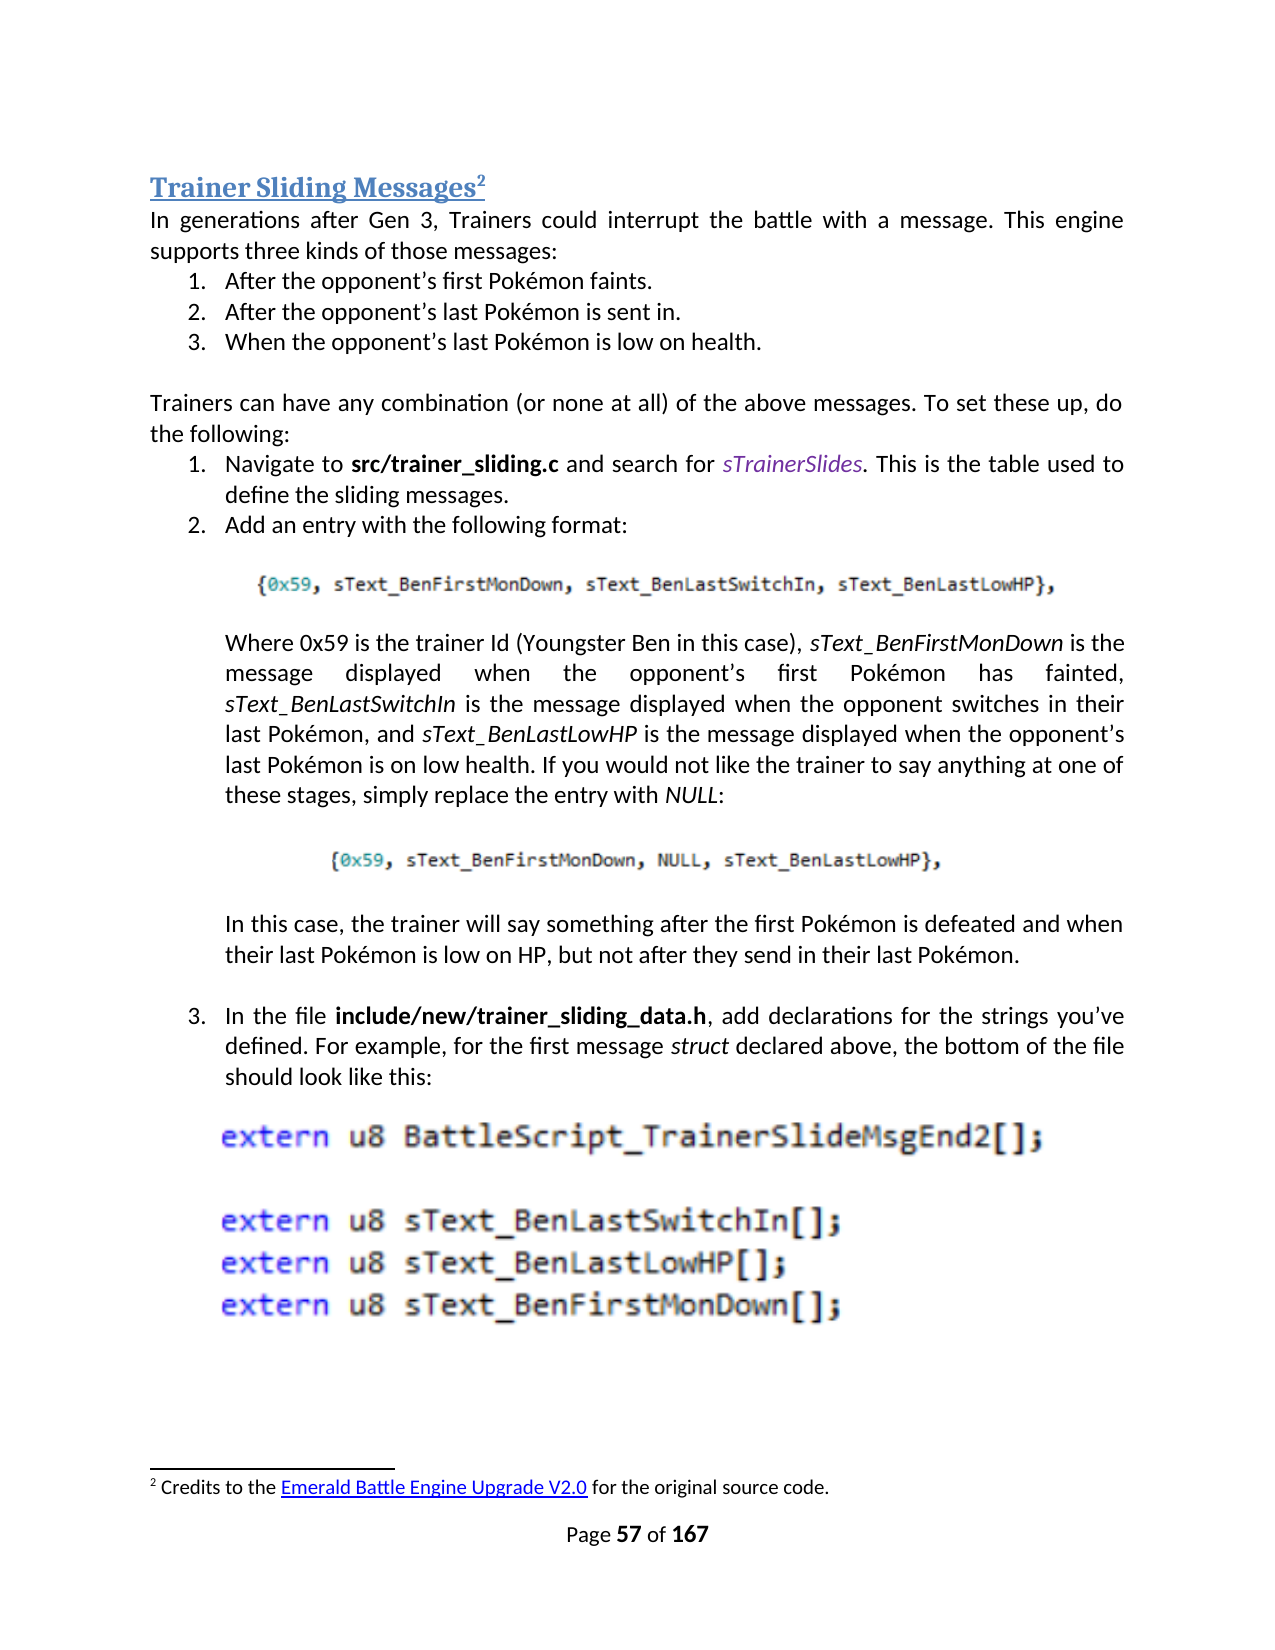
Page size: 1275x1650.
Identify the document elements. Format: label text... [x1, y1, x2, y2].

picture [221, 1122, 1054, 1340]
text Where 0x59 is the trainer Id (Youngster Ben in this case), sText_BenFirstMonDown is the message displayed when the opponent’s first Pokémon has fainted, sText_BenLastSwitchIn is the message displayed when the opponent switches in their last Pokémon, and sText_BenLastLowHP is the message displayed when the opponent’s last Pokémon is on low health. If you would not like the trainer to say anything at one of these stages, simply replace the entry with NULL: [225, 627, 1125, 810]
text Trainers can have any combination (or none at all) of the above messages. To set these up, do the following: [150, 387, 1125, 448]
subtitle Trainer Sliding Messages [150, 171, 1125, 204]
list When the opponent’s last Pokémon is low on health. [187, 326, 1125, 357]
text In generations after Gen 3, Trainers could interrupt the battle with a message. This engine supports three kinds of those messages: [150, 204, 1125, 265]
picture [257, 570, 1055, 599]
list After the opponent’s last Pokémon is sent in. [187, 296, 1125, 326]
list In the file include/new/trainer_sliding_data.h, add declarations for the strings you’ve defined. For example, for the first message struct declared above, the bottom of the file should look like this: [187, 1000, 1125, 1091]
list Add an entry with the following format: [187, 509, 1125, 540]
list After the opponent’s first Pokémon faints. [187, 265, 1125, 296]
list Navigate to src/trainer_sliding.c and search for sTrainerSlides. This is the table used to define the sliding messages. [187, 448, 1125, 509]
picture [332, 840, 943, 878]
text In this case, the trainer will say something after the first Pokémon is defeated and when their last Pokémon is low on HP, but not after they send in their last Pokémon. [225, 908, 1125, 969]
